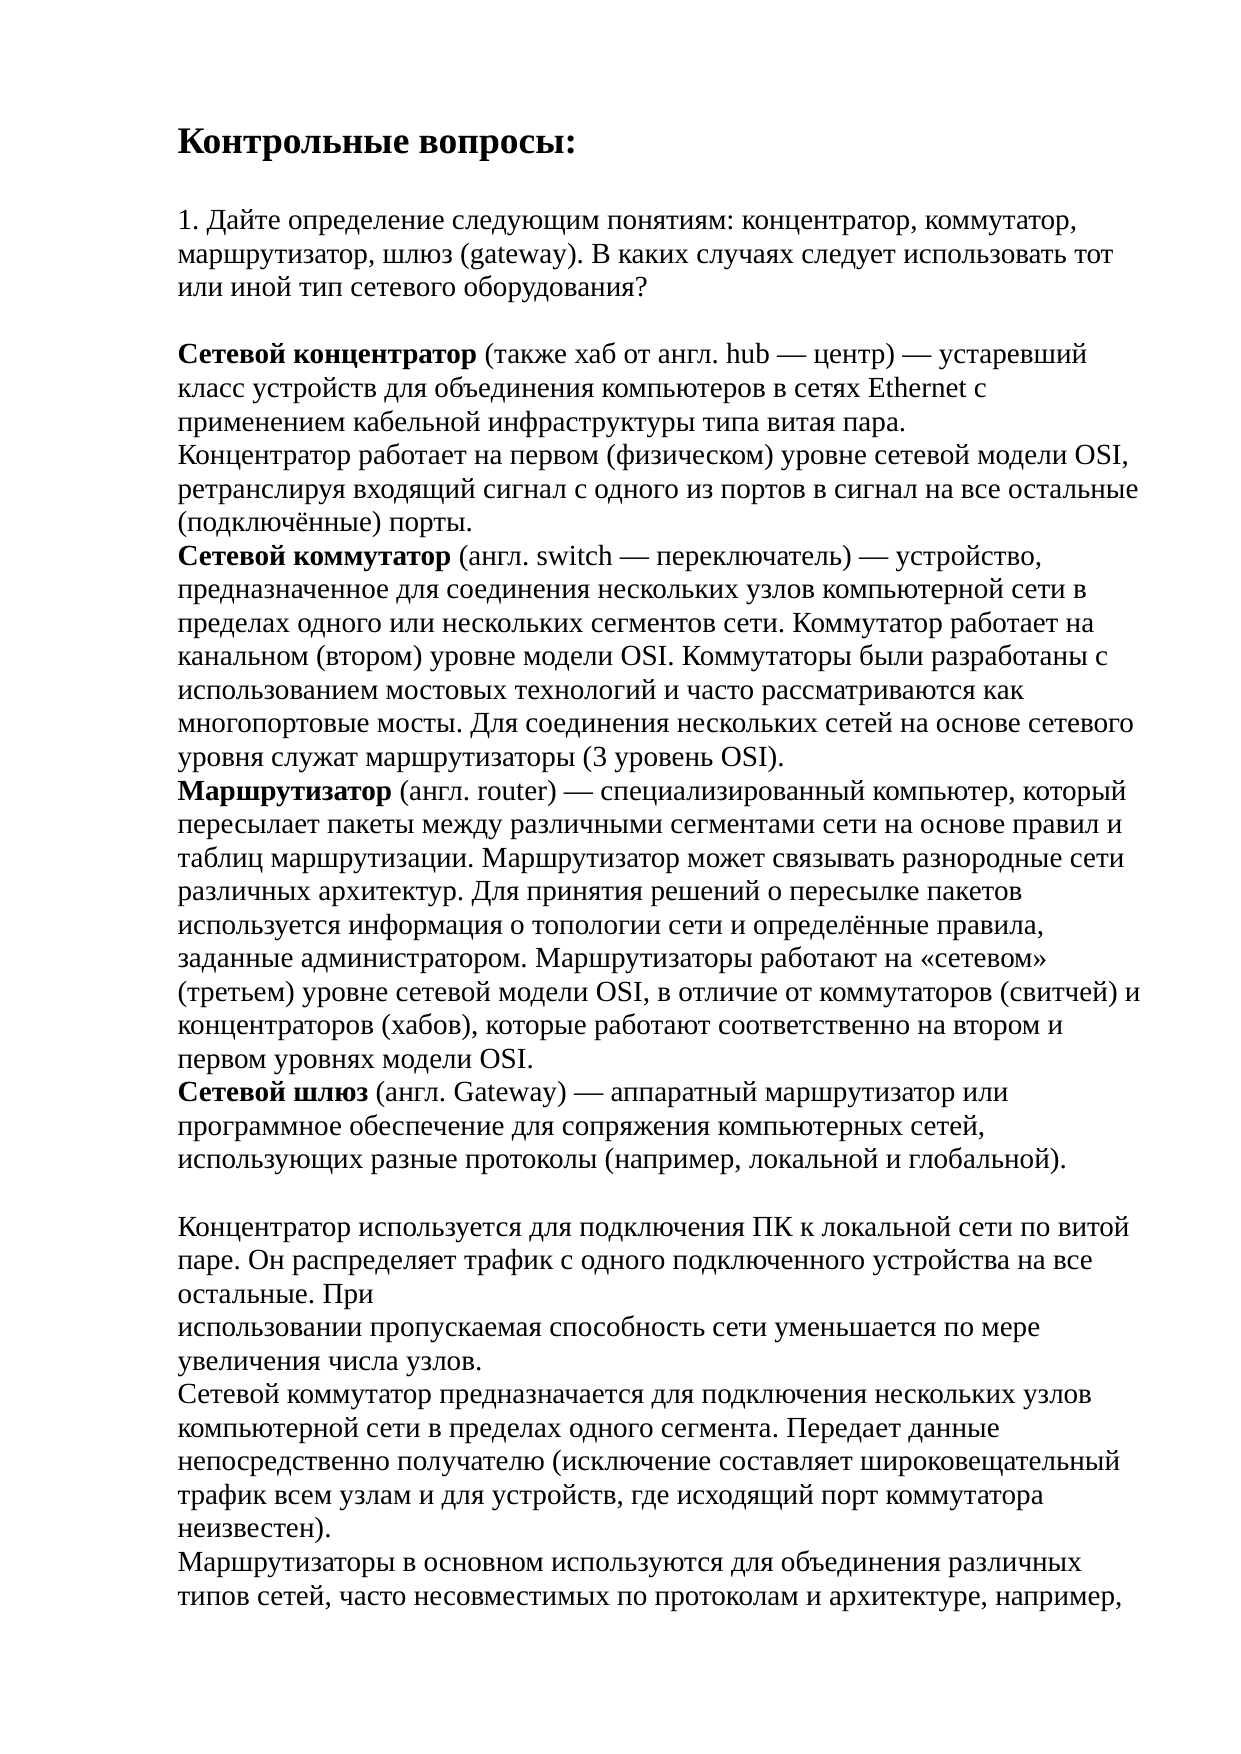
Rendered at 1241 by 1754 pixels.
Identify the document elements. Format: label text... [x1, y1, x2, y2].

subtitle Контрольные вопросы: [177, 118, 1152, 161]
text 1. Дайте определение следующим понятиям: концентратор, коммутатор, маршрутизатор, шлюз (gateway). В каких случаях следует использовать тот или иной тип сетевого оборудования? [177, 202, 1152, 303]
text Концентратор используется для подключения ПК к локальной сети по витой паре. Он распределяет трафик с одного подключенного устройства на все остальные. При [177, 1209, 1152, 1309]
text Маршрутизатор (англ. router) — специализированный компьютер, который пересылает пакеты между различными сегментами сети на основе правил и таблиц маршрутизации. Маршрутизатор может связывать разнородные сети различных архитектур. Для принятия решений о пересылке пакетов используется информация о топологии сети и определённые правила, заданные администратором. Маршрутизаторы работают на «сетевом» (третьем) уровне сетевой модели OSI, в отличие от коммутаторов (свитчей) и концентраторов (хабов), которые работают соответственно на втором и первом уровнях модели OSI. [177, 773, 1152, 1074]
text использовании пропускаемая способность сети уменьшается по мере увеличения числа узлов. [177, 1309, 1152, 1376]
text Сетевой коммутатор предназначается для подключения нескольких узлов компьютерной сети в пределах одного сегмента. Передает данные непосредственно получателю (исключение составляет широковещательный трафик всем узлам и для устройств, где исходящий порт коммутатора неизвестен). [177, 1376, 1152, 1544]
text Сетевой шлюз (англ. Gateway) — аппаратный маршрутизатор или программное обеспечение для сопряжения компьютерных сетей, использующих разные протоколы (например, локальной и глобальной). [177, 1074, 1152, 1175]
text Сетевой коммутатор (англ. switch — переключатель) — устройство, предназначенное для соединения нескольких узлов компьютерной сети в пределах одного или нескольких сегментов сети. Коммутатор работает на канальном (втором) уровне модели OSI. Коммутаторы были разработаны с использованием мостовых технологий и часто рассматриваются как многопортовые мосты. Для соединения нескольких сетей на основе сетевого уровня служат маршрутизаторы (3 уровень OSI). [177, 538, 1152, 773]
text Концентратор работает на первом (физическом) уровне сетевой модели OSI, ретранслируя входящий сигнал с одного из портов в сигнал на все остальные (подключённые) порты. [177, 437, 1152, 538]
text Сетевой концентратор (также хаб от англ. hub — центр) — устаревший класс устройств для объединения компьютеров в сетях Ethernet с применением кабельной инфраструктуры типа витая пара. [177, 337, 1152, 437]
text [177, 1544, 1152, 1611]
